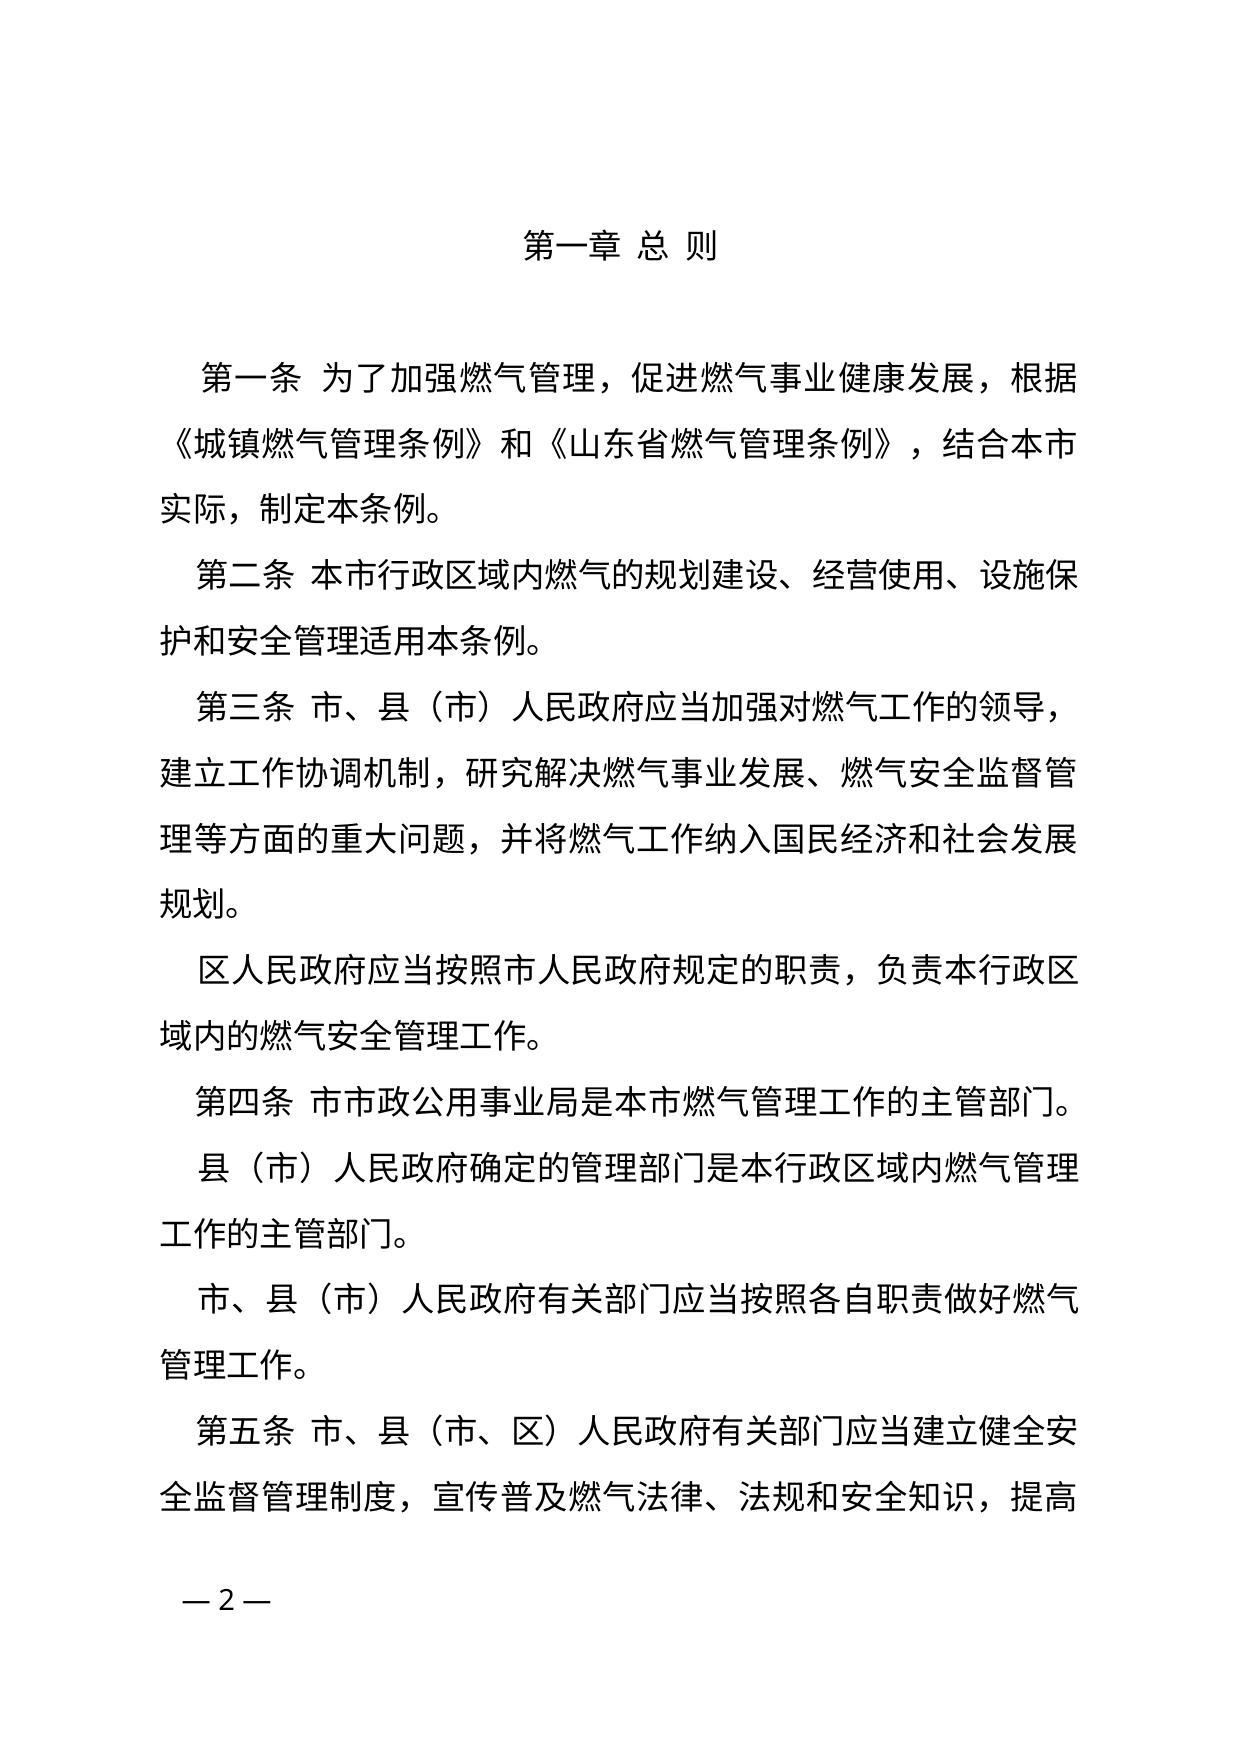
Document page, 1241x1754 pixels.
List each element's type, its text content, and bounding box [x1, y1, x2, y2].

text 第一条 为了加强燃气管理，促进燃气事业健康发展，根据《城镇燃气管理条例》和《山东省燃气管理条例》，结合本市实际，制定本条例。 [159, 343, 1081, 540]
text 第四条 市市政公用事业局是本市燃气管理工作的主管部门。 [159, 1067, 1081, 1133]
text 第三条 市、县（市）人民政府应当加强对燃气工作的领导，建立工作协调机制，研究解决燃气事业发展、燃气安全监督管理等方面的重大问题，并将燃气工作纳入国民经济和社会发展规划。 [159, 672, 1081, 935]
text 区人民政府应当按照市人民政府规定的职责，负责本行政区域内的燃气安全管理工作。 [159, 935, 1081, 1067]
text 市、县（市）人民政府有关部门应当按照各自职责做好燃气管理工作。 [159, 1264, 1081, 1396]
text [159, 1396, 1081, 1528]
text 县（市）人民政府确定的管理部门是本行政区域内燃气管理工作的主管部门。 [159, 1133, 1081, 1264]
text 第一章 总 则 [159, 211, 1081, 277]
text 第二条 本市行政区域内燃气的规划建设、经营使用、设施保护和安全管理适用本条例。 [159, 540, 1081, 672]
